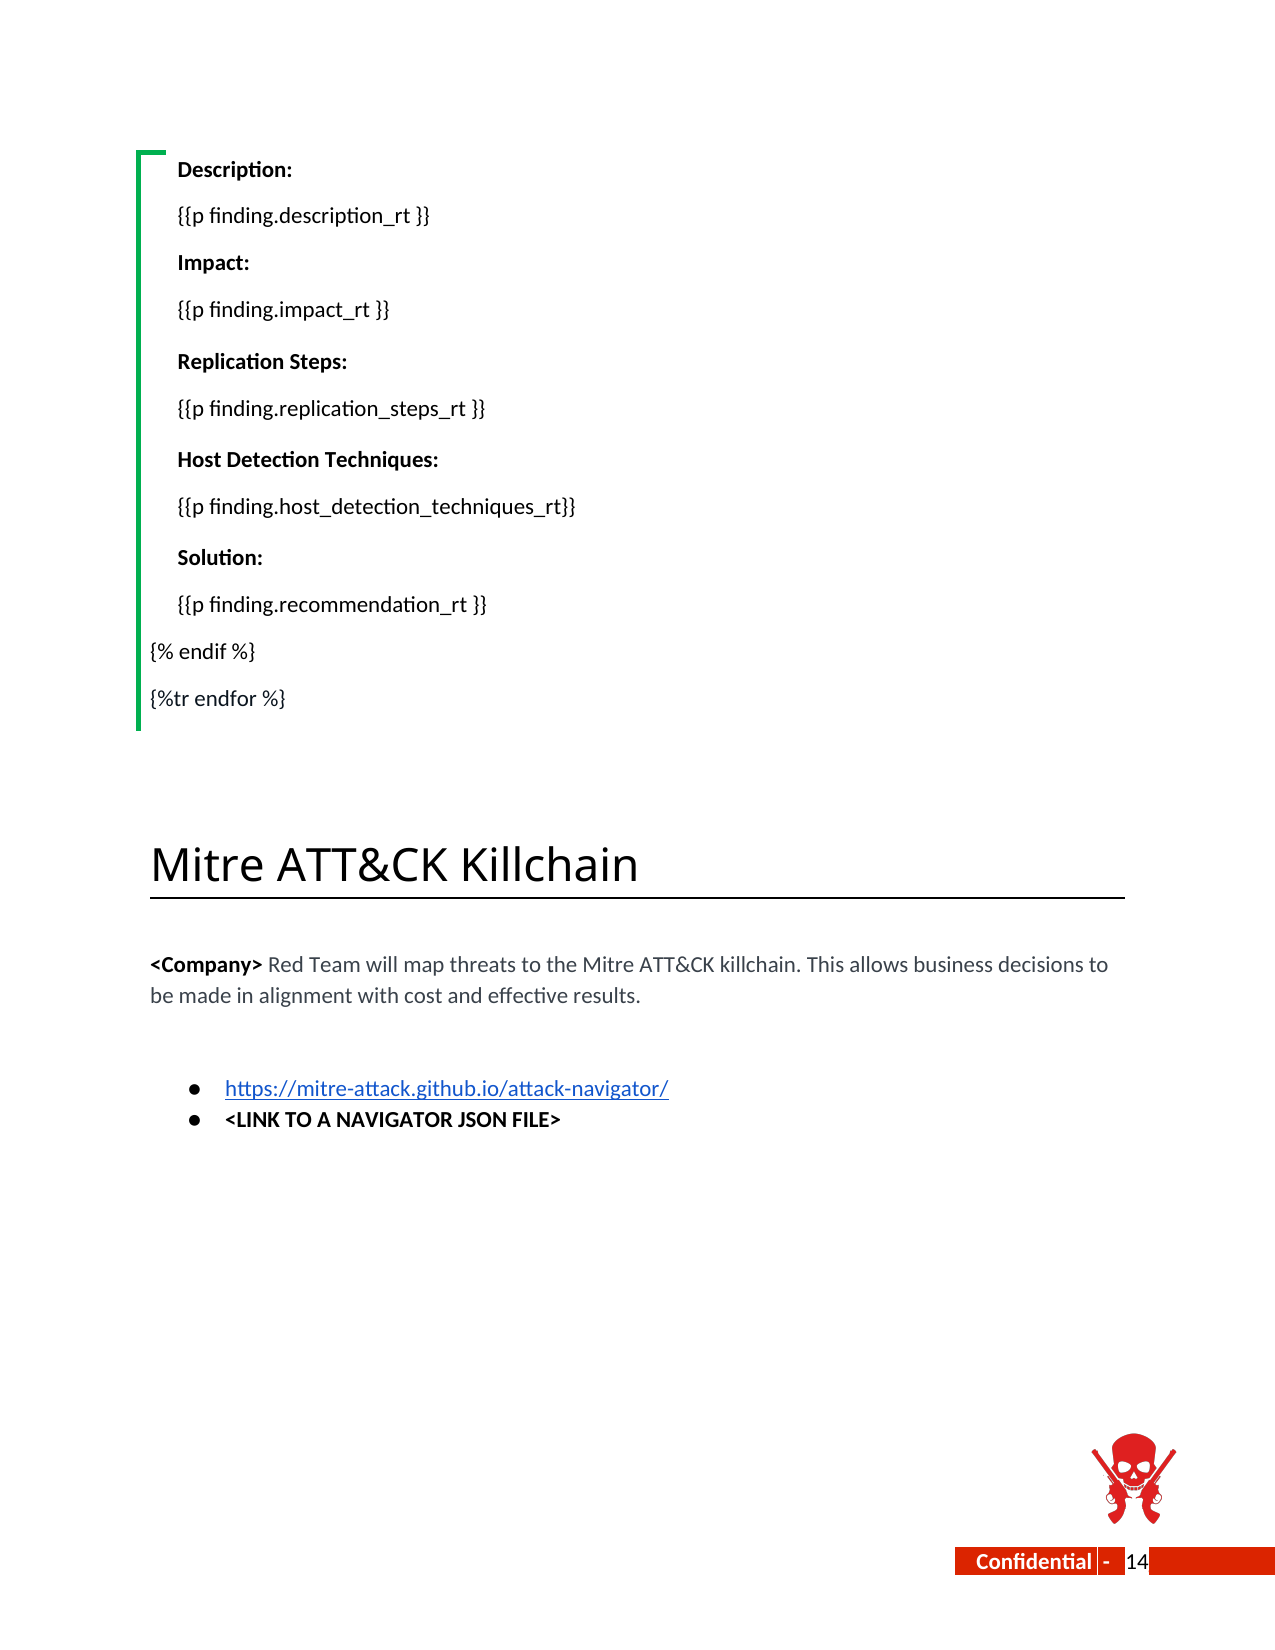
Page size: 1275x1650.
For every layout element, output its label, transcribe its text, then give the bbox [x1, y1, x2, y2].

table_cell Description: {{p finding.description_rt }} Impact: {{p finding.impact_rt }} [166, 150, 1113, 342]
table_cell Solution: {{p finding.recommendation_rt }} [166, 539, 1113, 637]
picture [1078, 1430, 1191, 1543]
text <Company> Red Team will map threats to the Mitre ATT&CK killchain. This allows business decisions to be made in alignment with cost and effective results. [150, 951, 1125, 1009]
table_cell Host Detection Techniques: {{p finding.host_detection_techniques_rt}} [166, 440, 1113, 539]
table_cell {% endif %} [141, 637, 1113, 684]
list https://mitre-attack.github.io/attack-navigator/ [187, 1074, 1125, 1102]
table_cell {%tr endfor %} [141, 684, 1113, 731]
list <LINK TO A NAVIGATOR JSON FILE> [187, 1105, 1125, 1133]
subtitle Mitre ATT&CK Killchain [150, 833, 1125, 897]
table_cell Replication Steps: {{p finding.replication_steps_rt }} [166, 342, 1113, 440]
